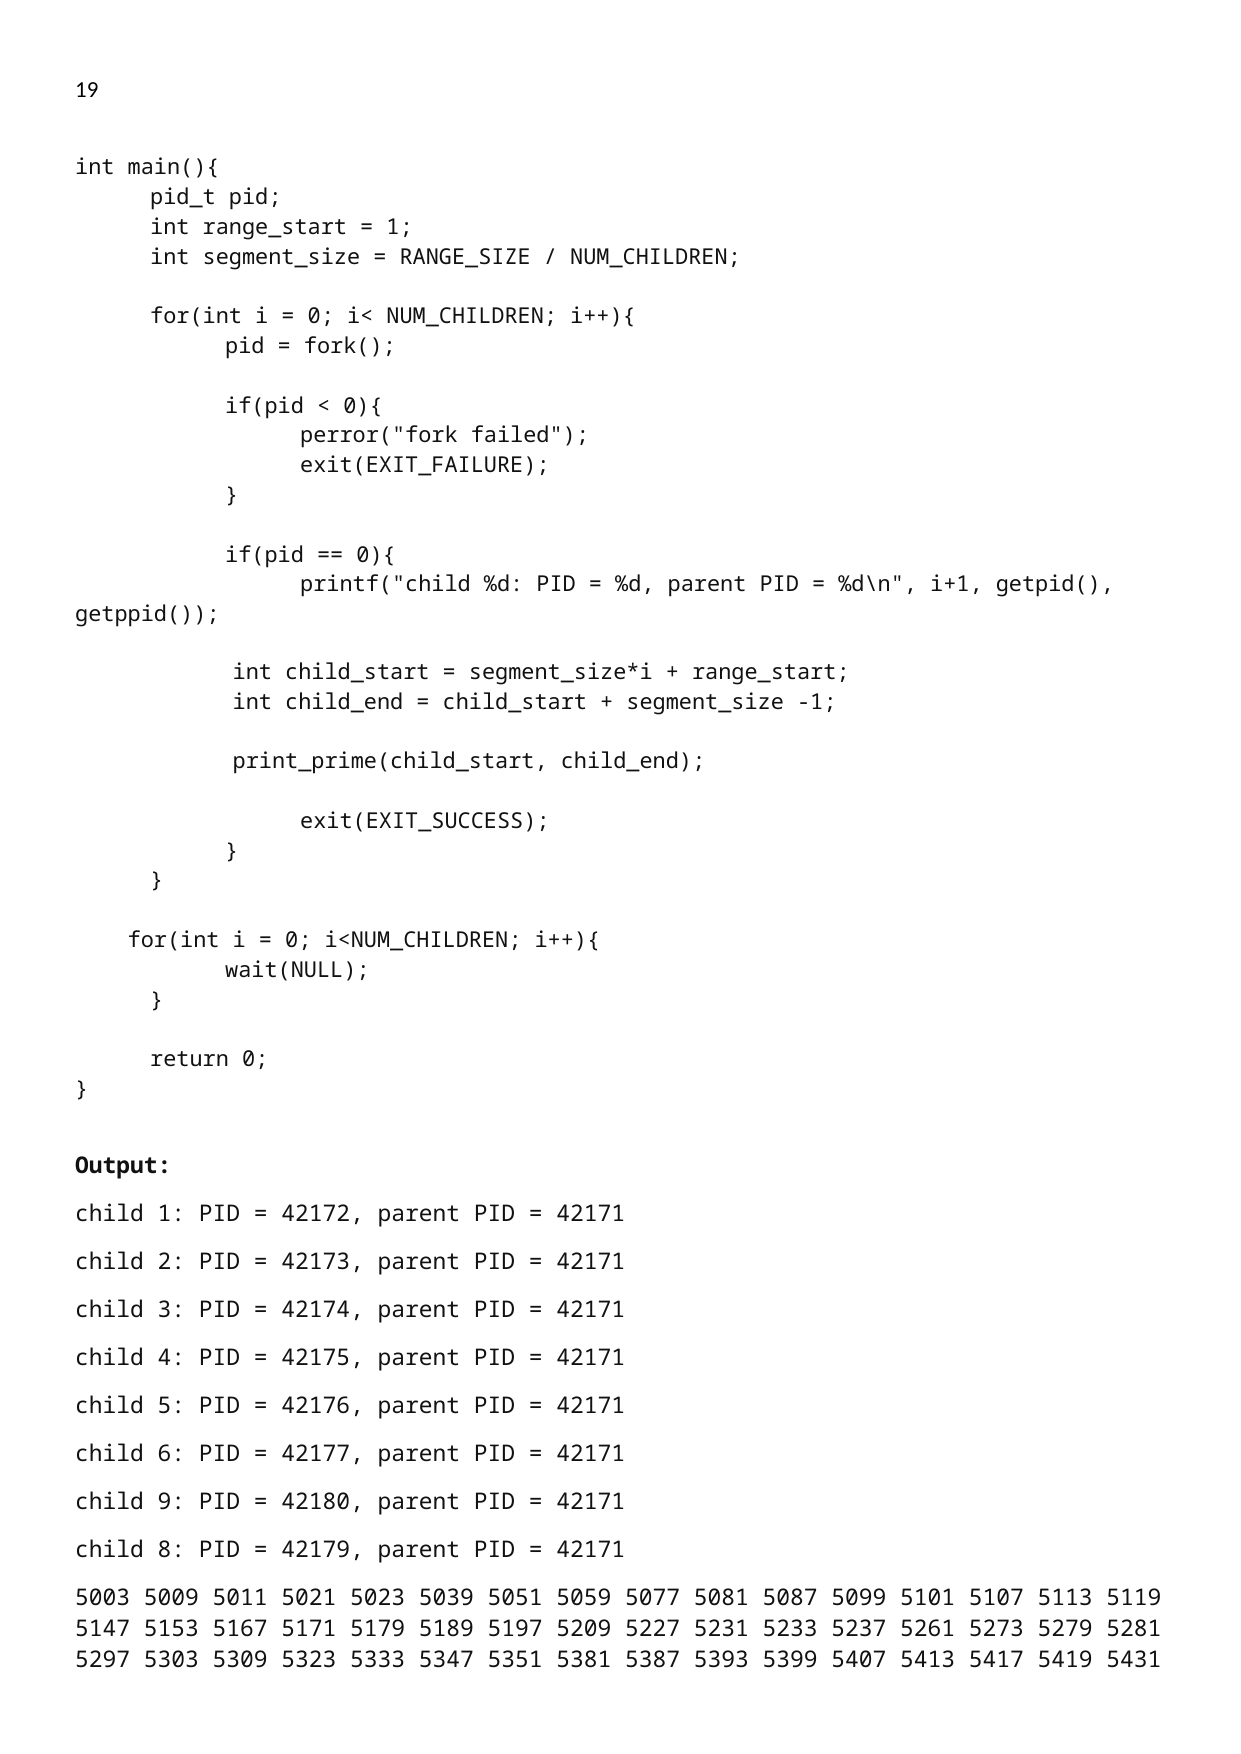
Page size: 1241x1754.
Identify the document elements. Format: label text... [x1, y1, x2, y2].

text child 2: PID = 42173, parent PID = 42171 [75, 1245, 1165, 1276]
text int range_start = 1; [75, 211, 1165, 241]
text for(int i = 0; i<NUM_CHILDREN; i++){ [75, 924, 1165, 954]
text child 3: PID = 42174, parent PID = 42171 [75, 1293, 1165, 1324]
text pid = fork(); [75, 330, 1165, 360]
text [75, 1581, 1165, 1674]
text print_prime(child_start, child_end); [75, 745, 1165, 775]
text pid_t pid; [75, 181, 1165, 211]
text int child_start = segment_size*i + range_start; [75, 656, 1165, 686]
text if(pid == 0){ [75, 538, 1165, 568]
text if(pid < 0){ [75, 389, 1165, 419]
text } [75, 479, 1165, 509]
text child 5: PID = 42176, parent PID = 42171 [75, 1389, 1165, 1420]
text perror("fork failed"); [75, 419, 1165, 449]
text exit(EXIT_FAILURE); [75, 449, 1165, 479]
text child 4: PID = 42175, parent PID = 42171 [75, 1341, 1165, 1372]
text for(int i = 0; i< NUM_CHILDREN; i++){ [75, 300, 1165, 330]
text child 9: PID = 42180, parent PID = 42171 [75, 1485, 1165, 1516]
text } [75, 984, 1165, 1013]
text int main(){ [75, 151, 1165, 181]
text } [75, 1073, 1165, 1103]
text return 0; [75, 1043, 1165, 1073]
text wait(NULL); [75, 954, 1165, 984]
text child 8: PID = 42179, parent PID = 42171 [75, 1533, 1165, 1564]
text } [75, 835, 1165, 864]
text int child_end = child_start + segment_size -1; [75, 686, 1165, 716]
text int segment_size = RANGE_SIZE / NUM_CHILDREN; [75, 241, 1165, 270]
text } [75, 864, 1165, 894]
text printf("child %d: PID = %d, parent PID = %d\n", i+1, getpid(), getppid()); [75, 568, 1165, 628]
text child 1: PID = 42172, parent PID = 42171 [75, 1197, 1165, 1228]
text Output: [75, 1149, 1165, 1181]
text exit(EXIT_SUCCESS); [75, 805, 1165, 835]
text child 6: PID = 42177, parent PID = 42171 [75, 1437, 1165, 1468]
